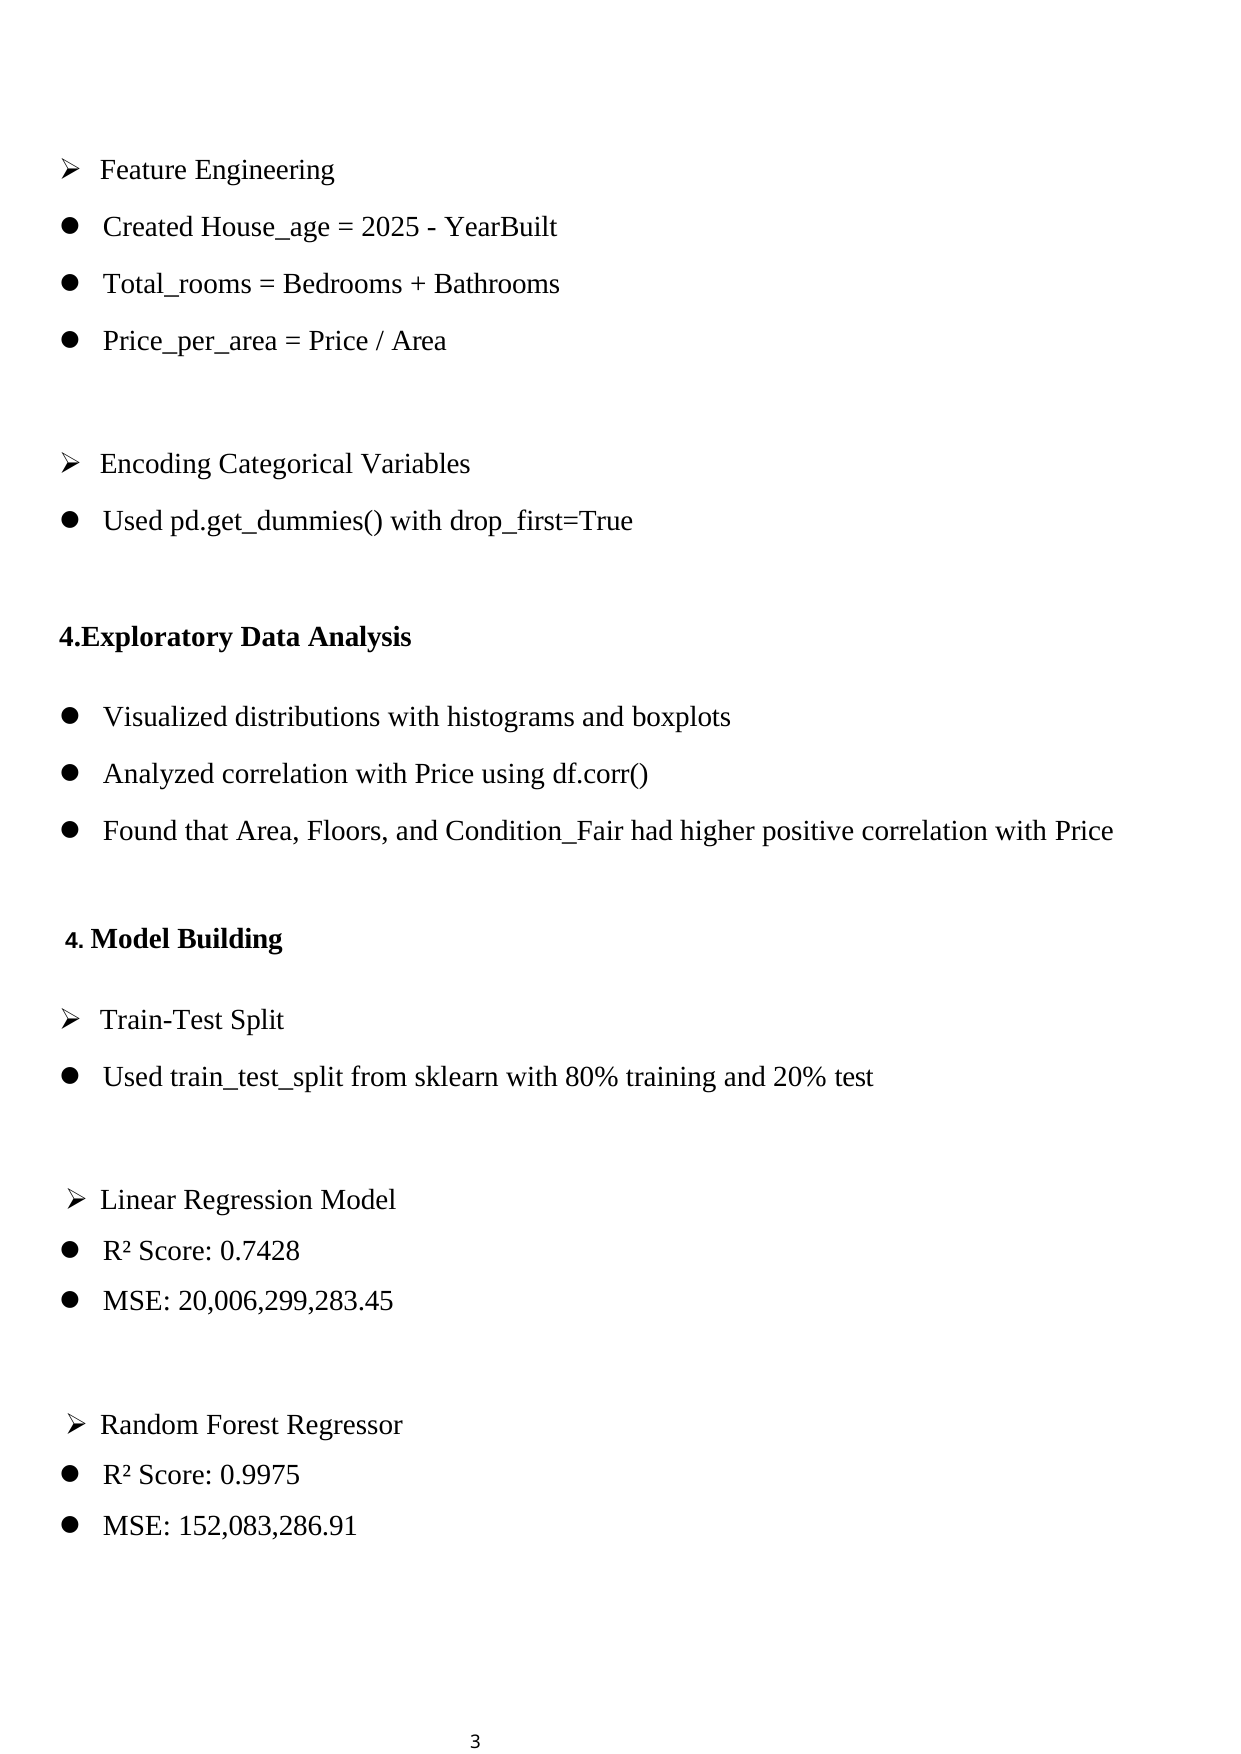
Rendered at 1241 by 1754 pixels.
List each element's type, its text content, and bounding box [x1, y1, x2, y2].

list MSE: 20,006,299,283.45 [59, 1283, 1181, 1317]
subtitle Model Building [65, 922, 1181, 955]
list MSE: 152,083,286.91 [59, 1508, 1181, 1541]
list R² Score: 0.7428 [59, 1233, 1181, 1267]
list Used pd.get_dummies() with drop_first=True [59, 503, 1181, 537]
list Price_per_area = Price / Area [59, 323, 1181, 356]
list R² Score: 0.9975 [59, 1457, 1181, 1491]
list Encoding Categorical Variables [59, 446, 1181, 480]
list Linear Regression Model [65, 1182, 1181, 1216]
list Analyzed correlation with Price using df.corr() [59, 757, 1181, 790]
list Visualized distributions with histograms and boxplots [59, 699, 1181, 733]
list Random Forest Regressor [65, 1407, 1181, 1440]
list Found that Area, Floors, and Condition_Fair had higher positive correlation with Price [59, 813, 1181, 847]
list Train-Test Split [59, 1002, 1181, 1036]
subtitle 4.Exploratory Data Analysis [59, 619, 1181, 652]
list Total_rooms = Bedrooms + Bathrooms [59, 266, 1181, 299]
list Used train_test_split from sklearn with 80% training and 20% test [59, 1059, 1181, 1093]
list Feature Engineering [59, 152, 1181, 186]
list Created House_age = 2025 - YearBuilt [59, 209, 1181, 243]
